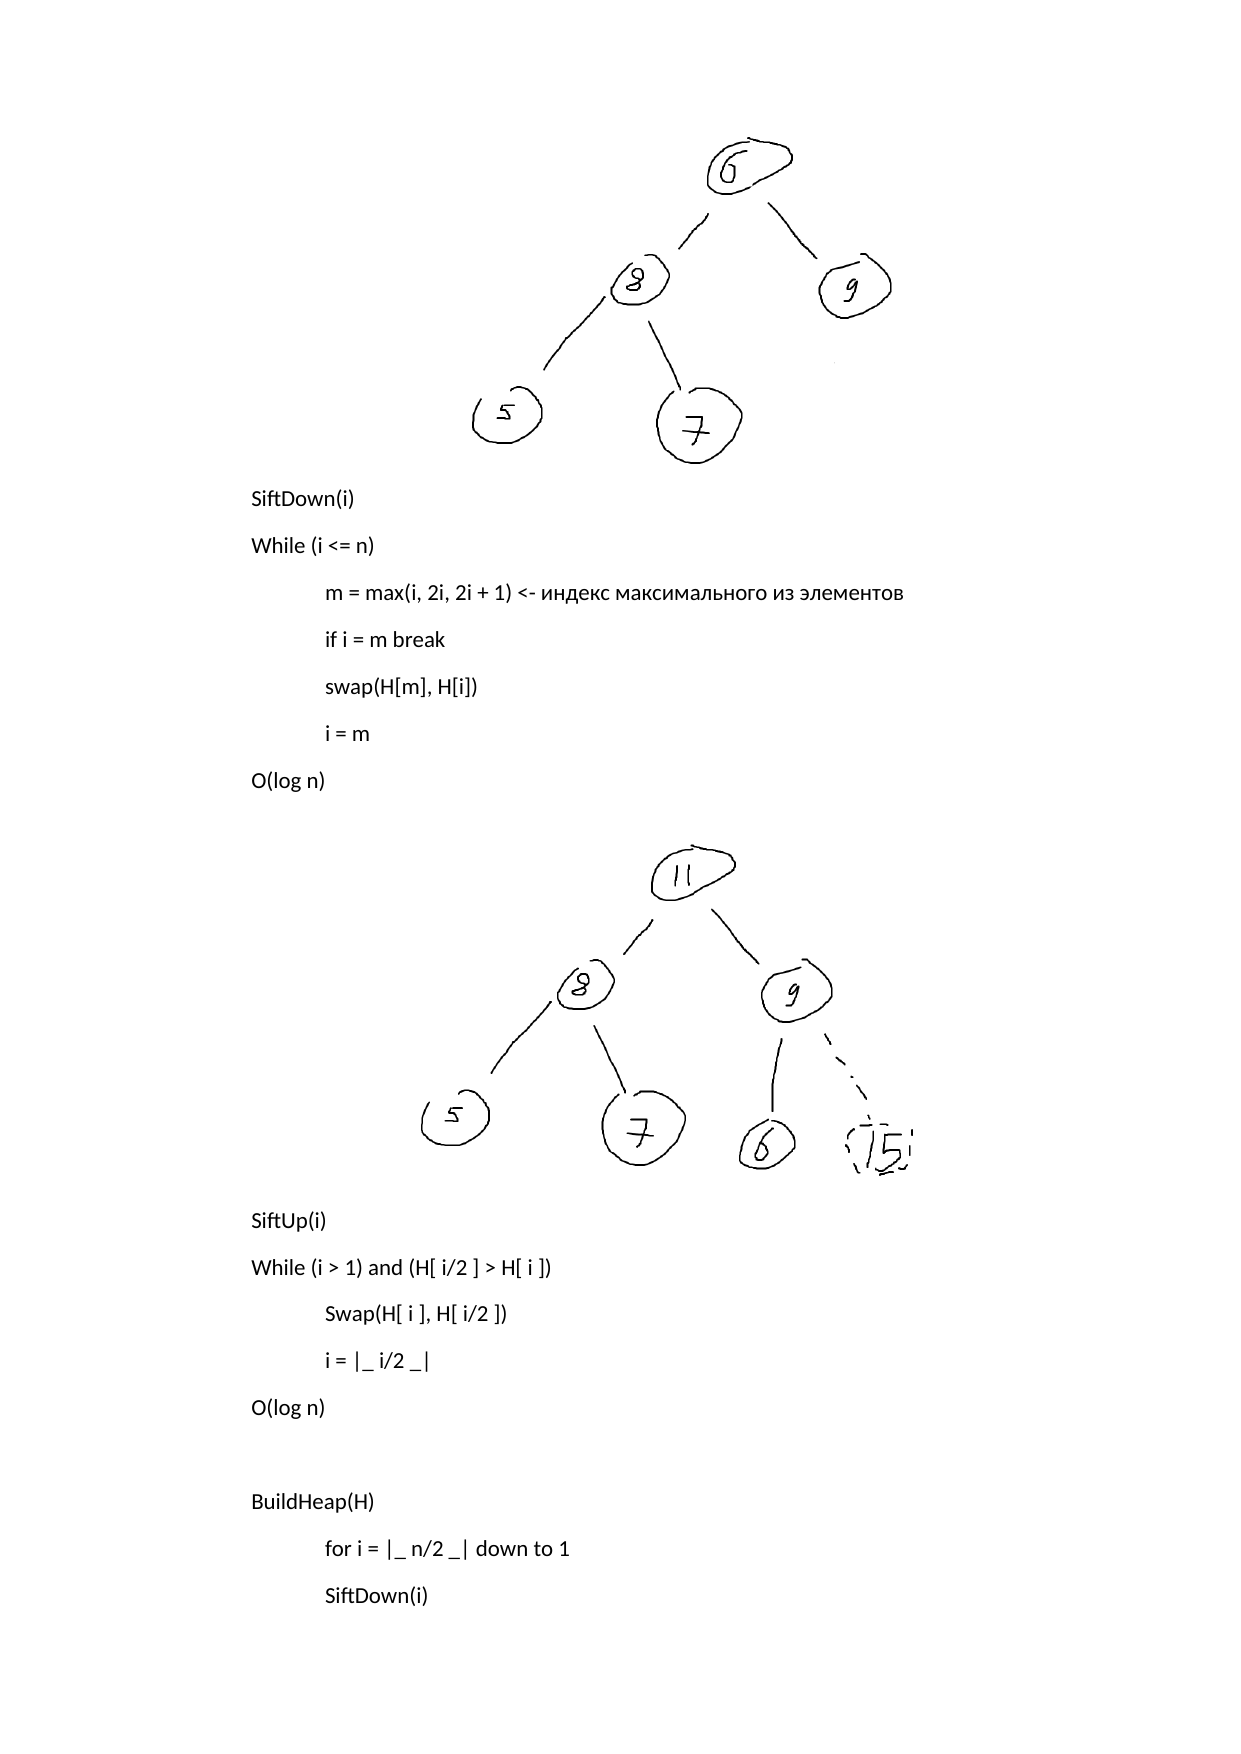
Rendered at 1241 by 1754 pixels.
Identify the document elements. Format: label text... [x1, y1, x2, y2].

text While (i <= n) [177, 531, 1152, 559]
text i = |_ i/2 _| [177, 1346, 1152, 1374]
text O(log n) [177, 766, 1152, 794]
text While (i > 1) and (H[ i/2 ] > H[ i ]) [177, 1253, 1152, 1281]
text swap(H[m], H[i]) [177, 672, 1152, 700]
text SiftUp(i) [177, 1206, 1152, 1234]
text i = m [177, 719, 1152, 747]
picture [384, 812, 945, 1187]
text for i = |_ n/2 _| down to 1 [177, 1534, 1152, 1562]
text m = max(i, 2i, 2i + 1) <- индекс максимального из элементов [177, 578, 1152, 606]
text SiftDown(i) [177, 1581, 1152, 1609]
text SiftDown(i) [177, 484, 1152, 512]
text BuildHeap(H) [177, 1487, 1152, 1515]
text O(log n) [177, 1393, 1152, 1421]
picture [403, 118, 926, 466]
text if i = m break [177, 625, 1152, 653]
text Swap(H[ i ], H[ i/2 ]) [177, 1299, 1152, 1327]
